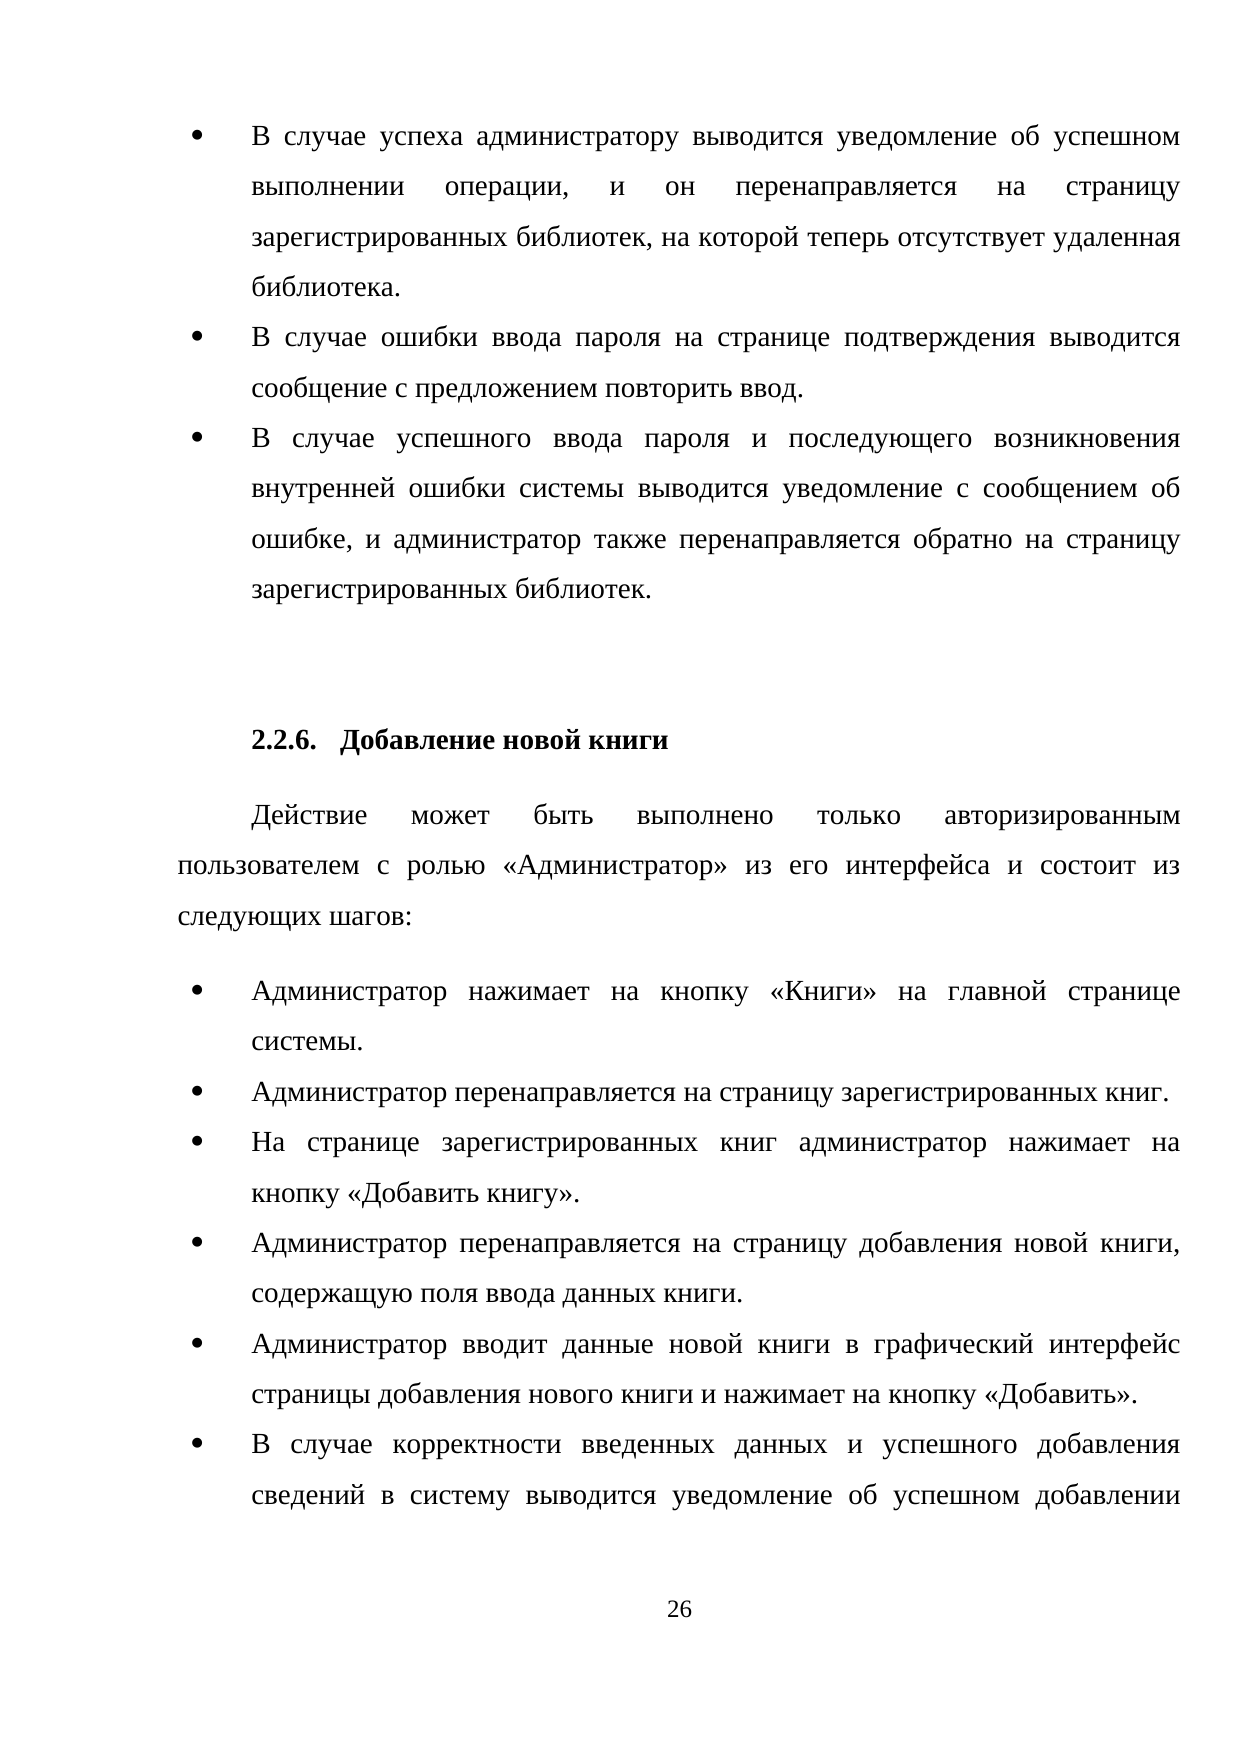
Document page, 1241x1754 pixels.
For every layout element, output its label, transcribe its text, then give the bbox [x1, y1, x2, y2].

text В случае успеха администратору выводится уведомление об успешном выполнении операции, и он перенаправляется на страницу зарегистрированных библиотек, на которой теперь отсутствует удаленная библиотека. [192, 118, 1181, 303]
text Действие может быть выполнено только авторизированным пользователем с ролью «Администратор» из его интерфейса и состоит из следующих шагов: [177, 797, 1181, 931]
text В случае ошибки ввода пароля на странице подтверждения выводится сообщение с предложением повторить ввод. [192, 319, 1181, 403]
text Добавление новой книги [177, 722, 1181, 755]
text На странице зарегистрированных книг администратор нажимает на кнопку «Добавить книгу». [192, 1124, 1181, 1208]
text Администратор нажимает на кнопку «Книги» на главной странице системы. [192, 973, 1181, 1057]
text В случае успешного ввода пароля и последующего возникновения внутренней ошибки системы выводится уведомление с сообщением об ошибке, и администратор также перенаправляется обратно на страницу зарегистрированных библиотек. [192, 420, 1181, 605]
text Администратор перенаправляется на страницу добавления новой книги, содержащую поля ввода данных книги. [192, 1225, 1181, 1309]
text Администратор перенаправляется на страницу зарегистрированных книг. [192, 1074, 1181, 1107]
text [192, 1426, 1181, 1510]
text Администратор вводит данные новой книги в графический интерфейс страницы добавления нового книги и нажимает на кнопку «Добавить». [192, 1326, 1181, 1410]
